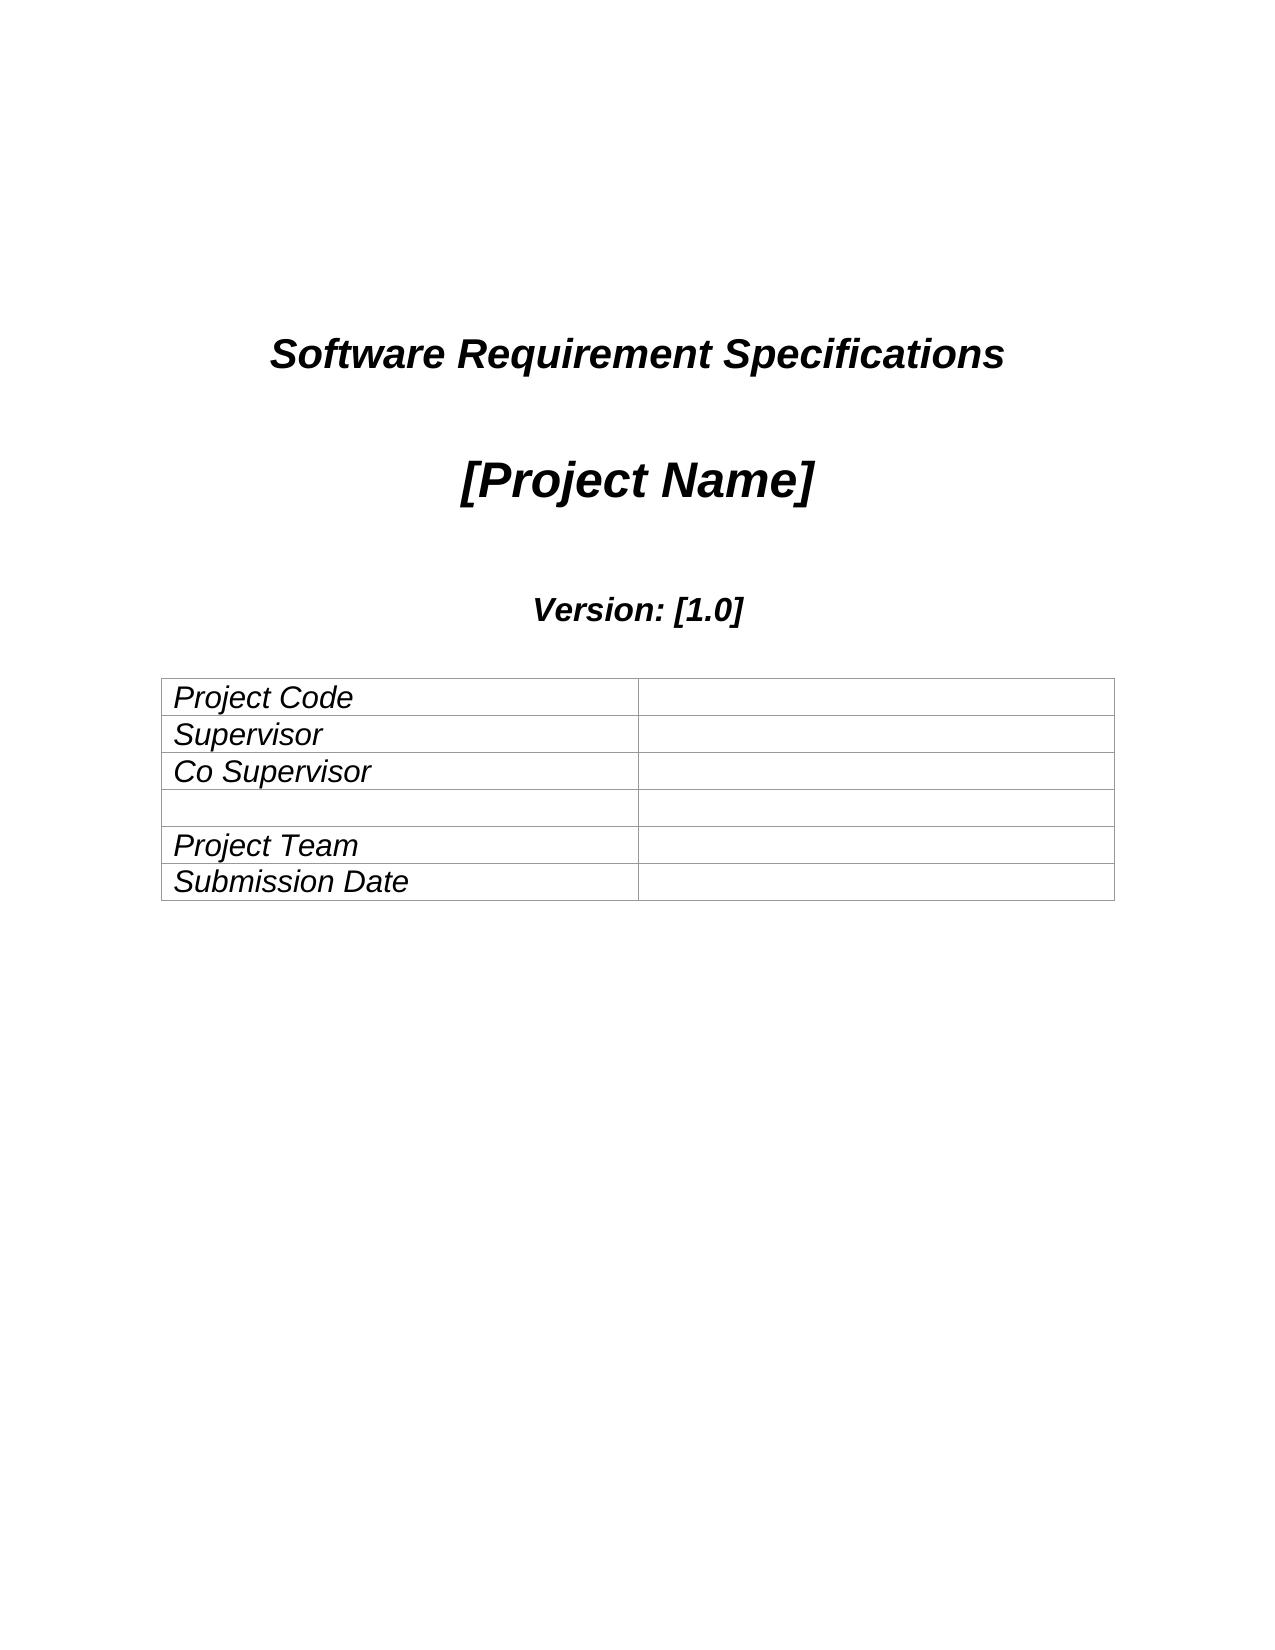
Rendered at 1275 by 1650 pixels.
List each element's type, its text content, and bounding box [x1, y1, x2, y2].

table_header Software Requirement Specifications [Project Name] Version: [1.0] [150, 150, 1125, 1500]
